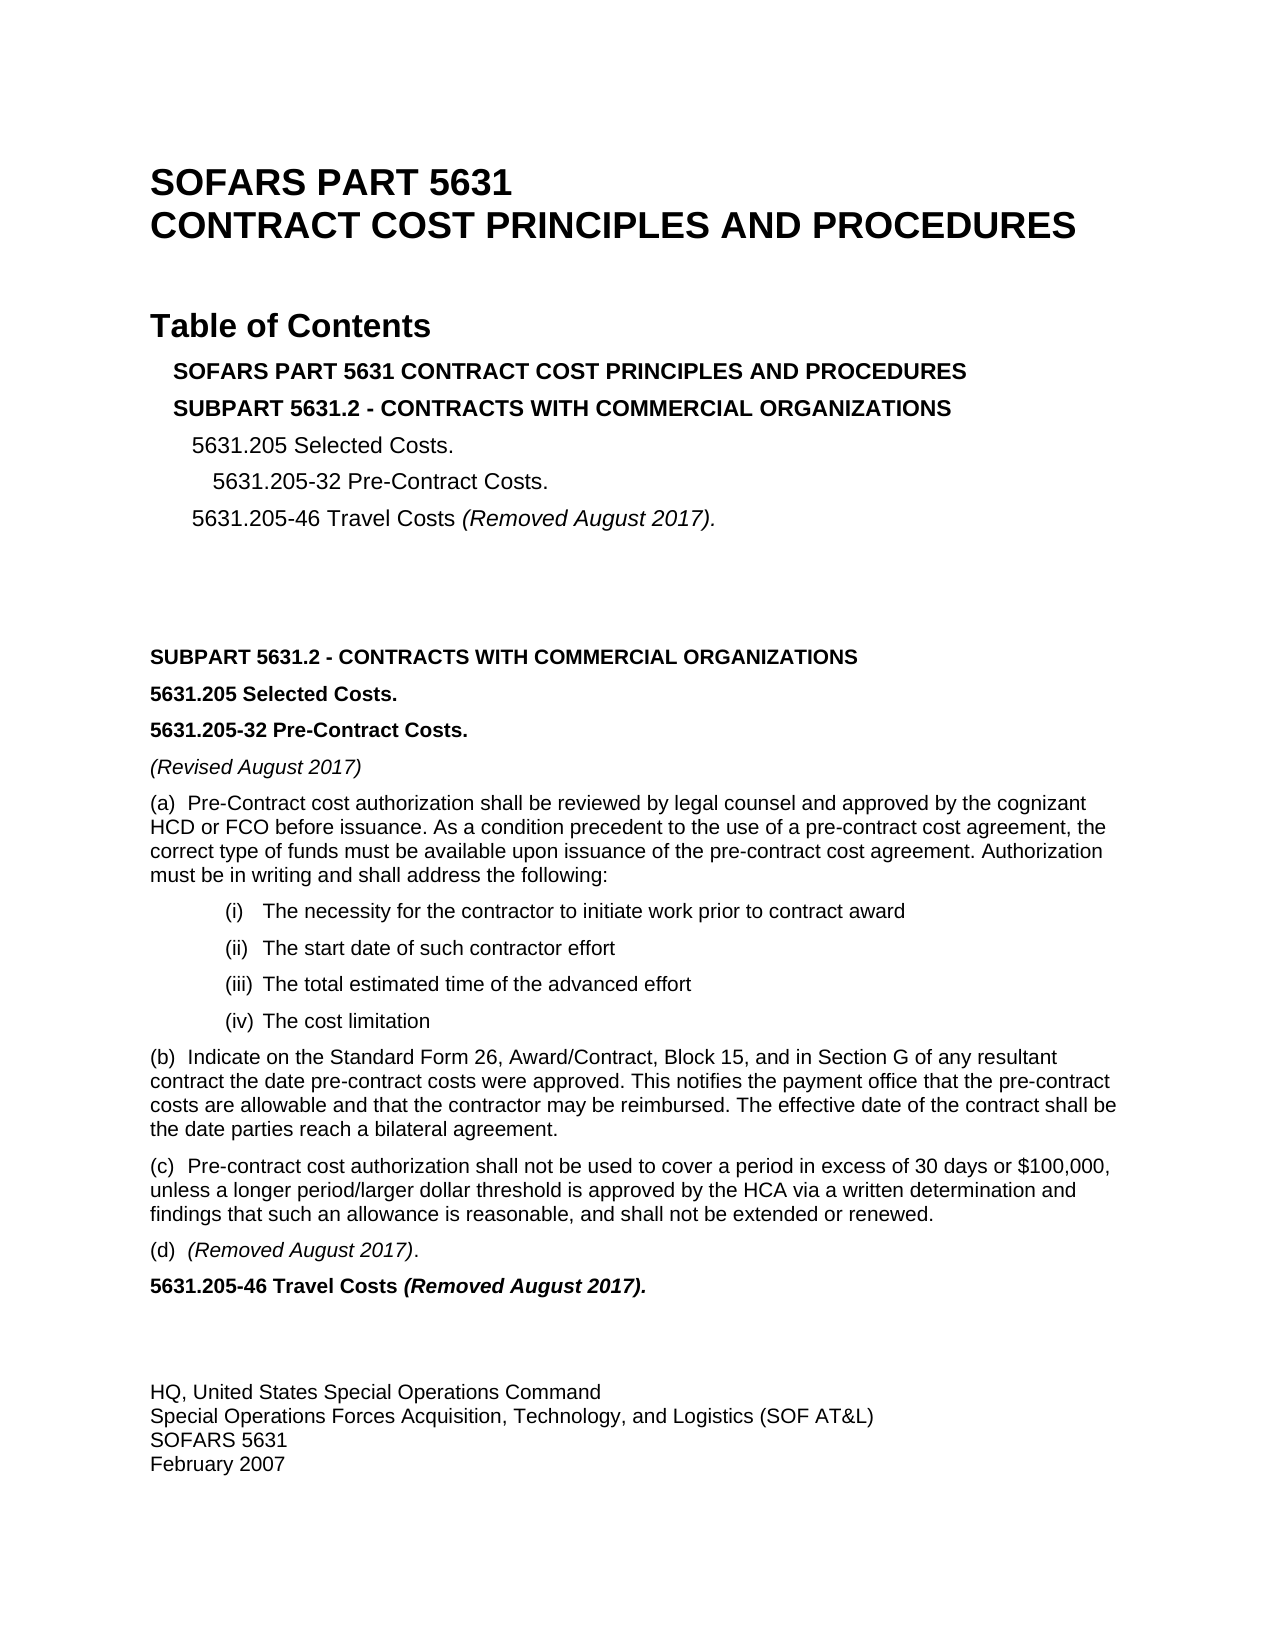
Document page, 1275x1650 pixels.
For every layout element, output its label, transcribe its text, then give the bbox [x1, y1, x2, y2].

subtitle SUBPART 5631.2 - CONTRACTS WITH COMMERCIAL ORGANIZATIONS [150, 645, 1125, 669]
subtitle 5631.205-32 Pre-Contract Costs. [150, 718, 1125, 742]
subtitle 5631.205 Selected Costs. [150, 682, 1125, 706]
text HQ, Special Operations Command [150, 1379, 1125, 1403]
list (i) The necessity for the contractor to initiate work prior to contract award [225, 899, 1125, 923]
subtitle SOFARS PART 5631 CONTRACT COST PRINCIPLES AND PROCEDURES [150, 160, 1125, 247]
list (ii) The start date of such contractor effort [225, 936, 1125, 960]
list (iv) The cost limitation [225, 1009, 1125, 1033]
text SOFARS 5631 [150, 1427, 1125, 1451]
list (iii) The total estimated time of the advanced effort [225, 972, 1125, 996]
list (b) Indicate on the Standard Form 26, Award/Contract, Block 15, and in Section G of any resultant contract the date pre-contract costs were approved. This notifies the payment office that the pre-contract costs are allowable and that the contractor may be reimbursed. The effective date of the contract shall be the date parties reach a bilateral agreement. [150, 1045, 1125, 1141]
text February 2007 [150, 1451, 1125, 1475]
text Special Operations Forces Acquisition, Technology, and Logistics (SOF AT&L) [150, 1403, 1125, 1427]
list (c) Pre-contract cost authorization shall not be used to cover a period in excess of 30 days or $100,000, unless a longer period/larger dollar threshold is approved by the HCA via a written determination and findings that such an allowance is reasonable, and shall not be extended or renewed. [150, 1153, 1125, 1225]
list (d) (Removed August 2017). [150, 1238, 1125, 1262]
text (Revised August 2017) [150, 754, 1125, 778]
list (a) Pre-Contract cost authorization shall be reviewed by legal counsel and approved by the cognizant HCD or FCO before issuance. As a condition precedent to the use of a pre-contract cost agreement, the correct type of funds must be available upon issuance of the pre-contract cost agreement. Authorization must be in writing and shall address the following: [150, 791, 1125, 887]
subtitle 5631.205-46 Travel Costs (Removed August 2017). [150, 1274, 1125, 1298]
